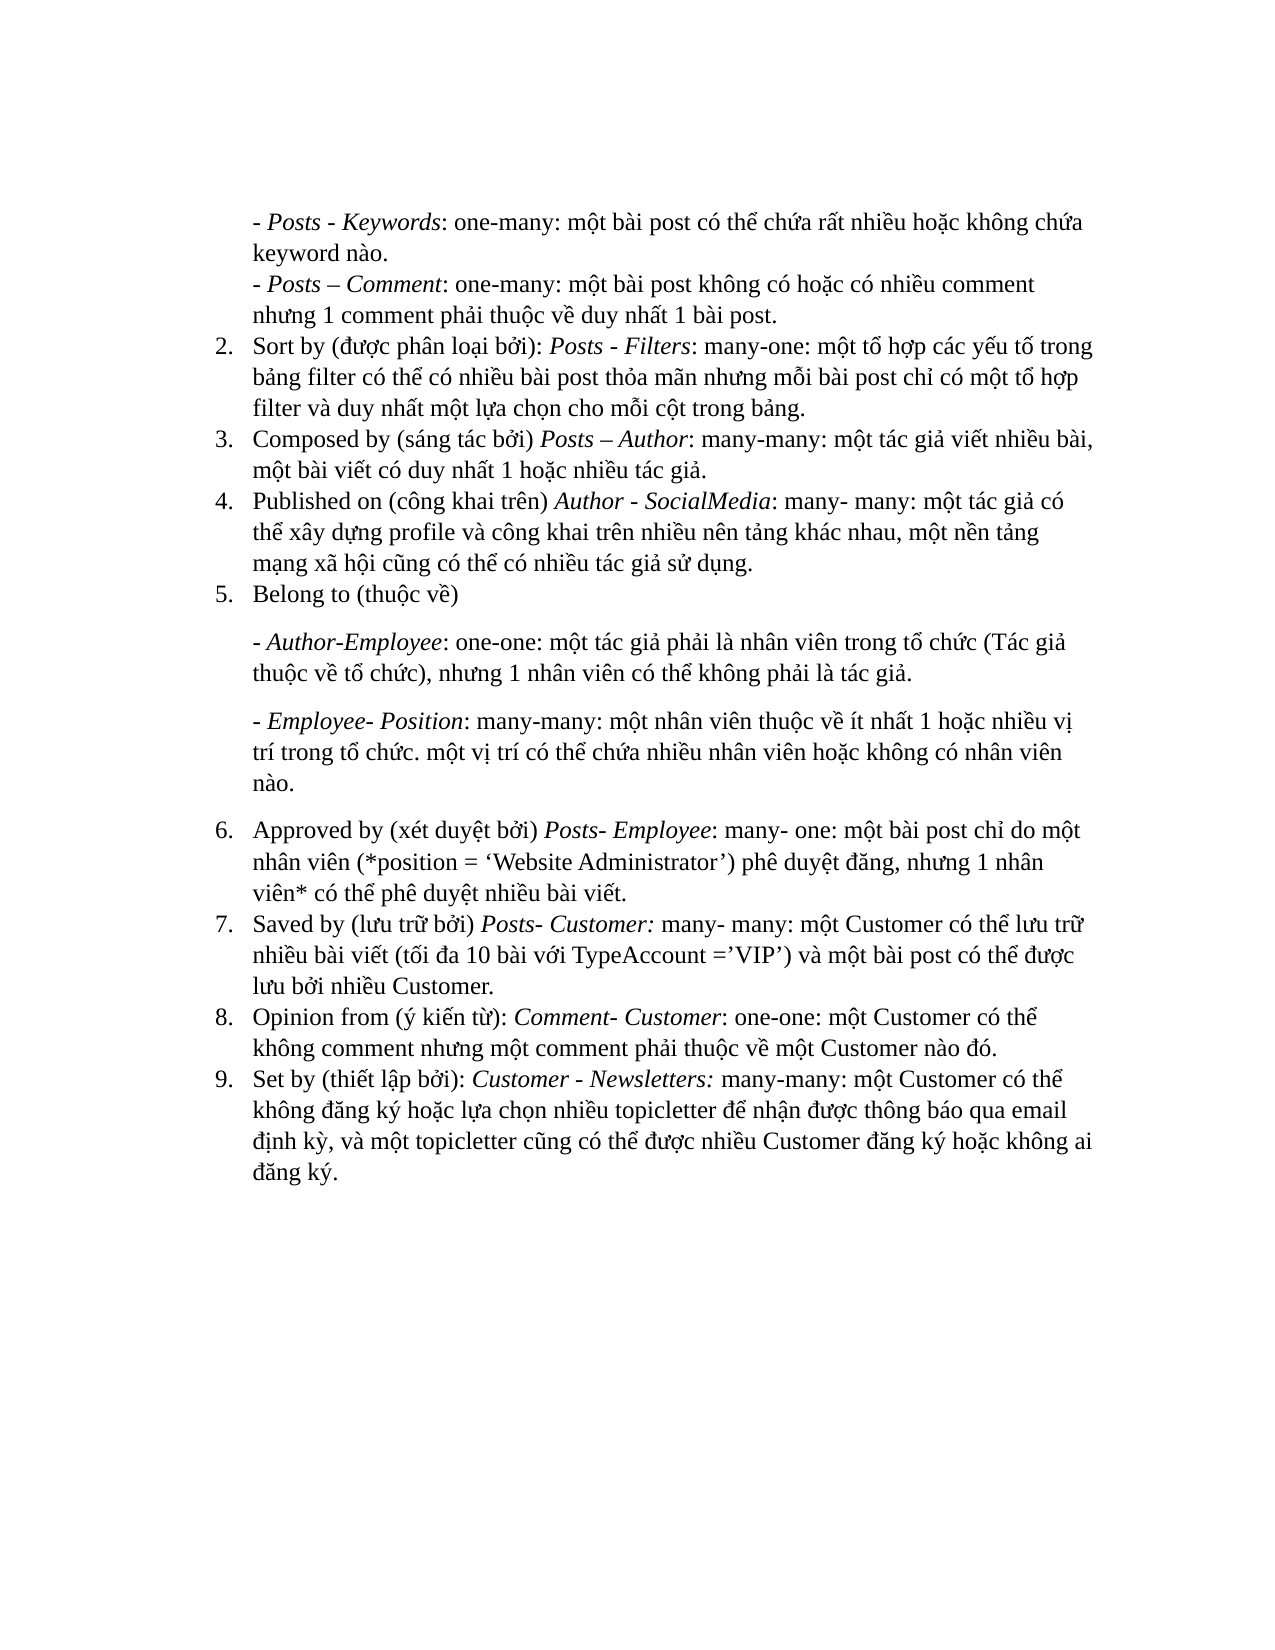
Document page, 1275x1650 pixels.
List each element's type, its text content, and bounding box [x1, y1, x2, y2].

list Composed by (sáng tác bởi) Posts – Author: many-many: một tác giả viết nhiều bài, một bài viết có duy nhất 1 hoặc nhiều tác giả. [215, 424, 1098, 484]
list Set by (thiết lập bởi): Customer - Newsletters: many-many: một Customer có thể không đăng ký hoặc lựa chọn nhiều topicletter để nhận được thông báo qua email định kỳ, và một topicletter cũng có thể được nhiều Customer đăng ký hoặc không ai đăng ký. [215, 1064, 1098, 1186]
list Published on (công khai trên) Author - SocialMedia: many- many: một tác giả có thể xây dựng profile và công khai trên nhiều nên tảng khác nhau, một nền tảng mạng xã hội cũng có thể có nhiều tác giả sử dụng. [215, 486, 1098, 577]
list Belong to (thuộc về) [215, 579, 1098, 608]
text - Author-Employee: one-one: một tác giả phải là nhân viên trong tổ chức (Tác giả thuộc về tổ chức), nhưng 1 nhân viên có thể không phải là tác giả. [252, 627, 1098, 687]
list Approved by (xét duyệt bởi) Posts- Employee: many- one: một bài post chỉ do một nhân viên (*position = ‘Website Administrator’) phê duyệt đăng, nhưng 1 nhân viên* có thể phê duyệt nhiều bài viết. [215, 816, 1098, 906]
list Opinion from (ý kiến từ): Comment- Customer: one-one: một Customer có thể không comment nhưng một comment phải thuộc về một Customer nào đó. [215, 1002, 1098, 1062]
list Sort by (được phân loại bởi): Posts - Filters: many-one: một tổ hợp các yếu tố trong bảng filter có thể có nhiều bài post thỏa mãn nhưng mỗi bài post chỉ có một tổ hợp filter và duy nhất một lựa chọn cho mỗi cột trong bảng. [215, 331, 1098, 422]
text - Employee- Position: many-many: một nhân viên thuộc về ít nhất 1 hoặc nhiều vị trí trong tổ chức. một vị trí có thể chứa nhiều nhân viên hoặc không có nhân viên nào. [252, 706, 1098, 797]
list Saved by (lưu trữ bởi) Posts- Customer: many- many: một Customer có thể lưu trữ nhiều bài viết (tối đa 10 bài với TypeAccount =’VIP’) và một bài post có thể được lưu bởi nhiều Customer. [215, 909, 1098, 999]
list - Posts – Comment: one-many: một bài post không có hoặc có nhiều comment nhưng 1 comment phải thuộc về duy nhất 1 bài post. [252, 269, 1098, 329]
list - Posts - Keywords: one-many: một bài post có thể chứa rất nhiều hoặc không chứa keyword nào. [252, 207, 1098, 267]
